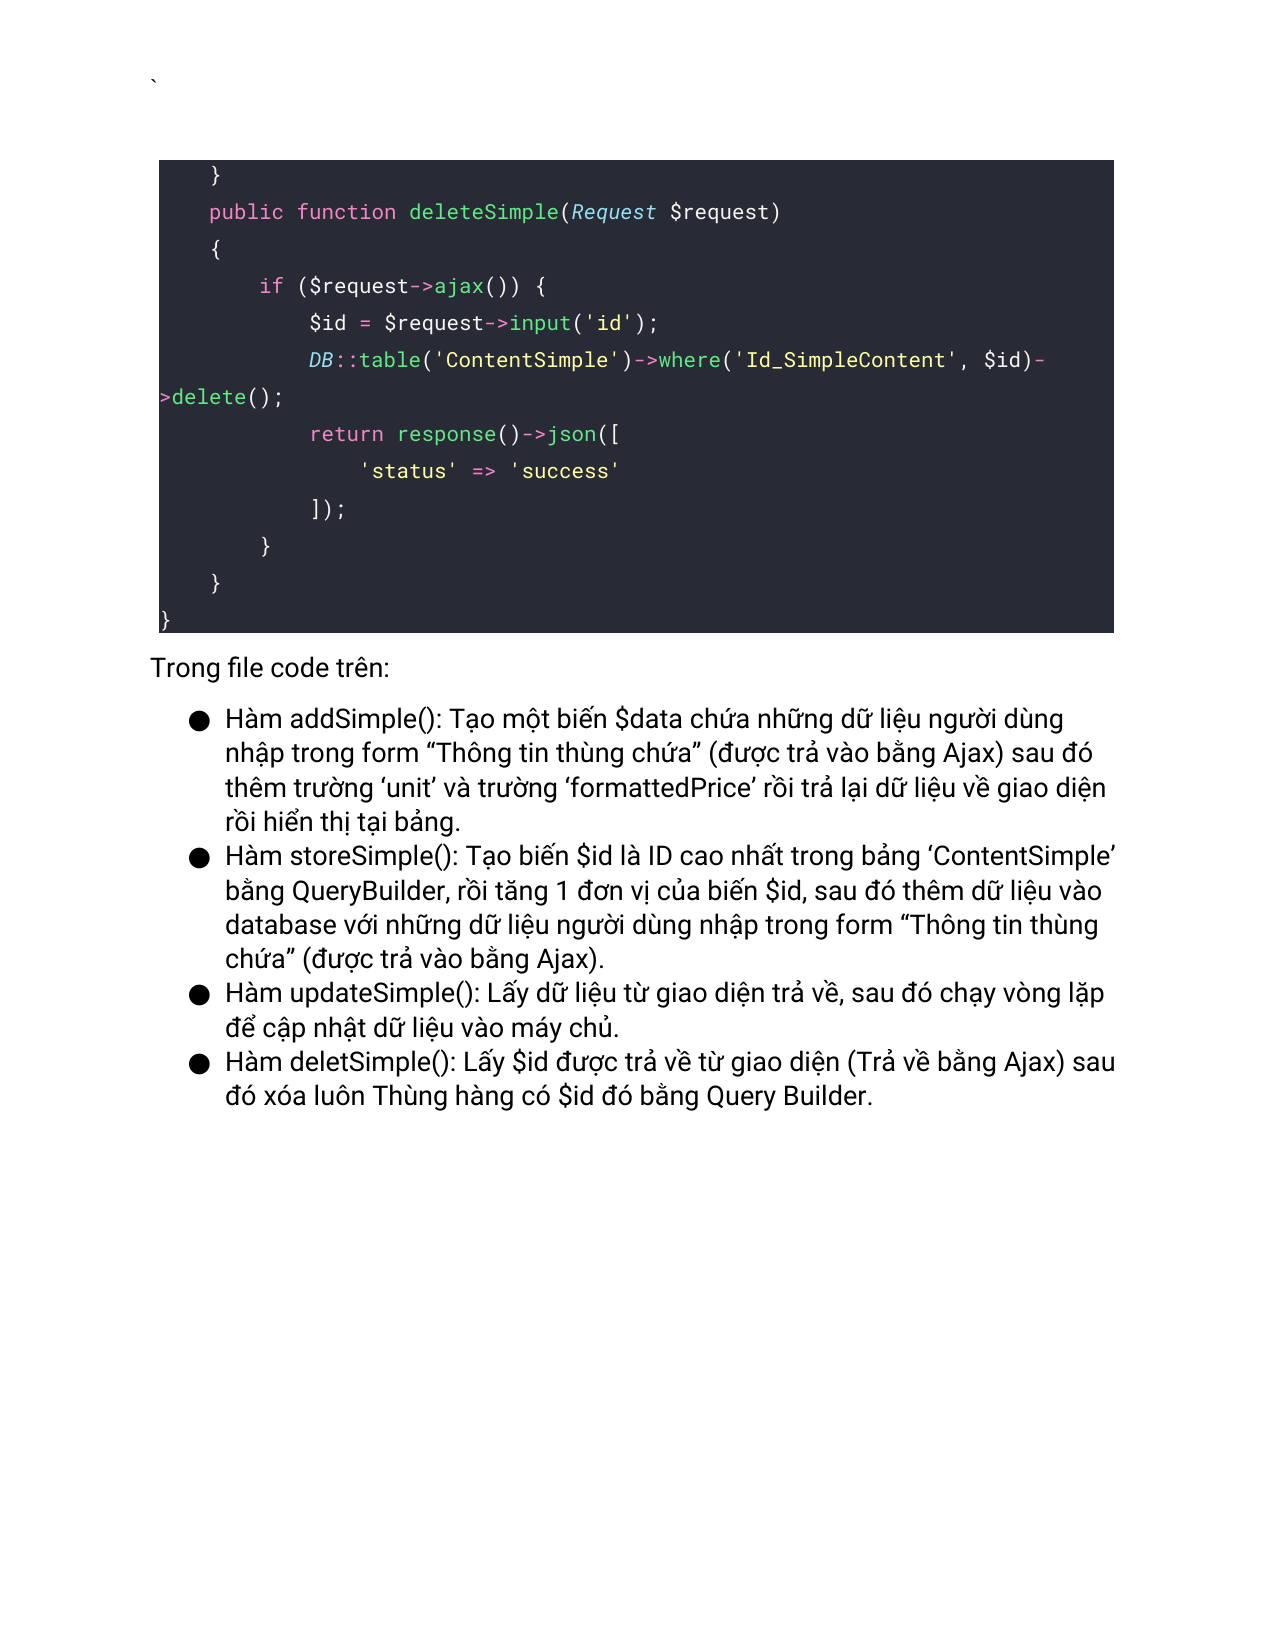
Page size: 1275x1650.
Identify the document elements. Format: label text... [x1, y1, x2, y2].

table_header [149, 150, 1125, 652]
list Hàm storeSimple(): Tạo biến $id là ID cao nhất trong bảng ‘ContentSimple’ bằng QueryBuilder, rồi tăng 1 đơn vị của biến $id, sau đó thêm dữ liệu vào database với những dữ liệu người dùng nhập trong form “Thông tin thùng chứa” (được trả vào bằng Ajax). [187, 841, 1125, 975]
list Hàm deletSimple(): Lấy $id được trả về từ giao diện (Trả về bằng Ajax) sau đó xóa luôn Thùng hàng có $id đó bằng Query Builder. [187, 1046, 1125, 1112]
list Hàm addSimple(): Tạo một biến $data chứa những dữ liệu người dùng nhập trong form “Thông tin thùng chứa” (được trả vào bằng Ajax) sau đó thêm trường ‘unit’ và trường ‘formattedPrice’ rồi trả lại dữ liệu về giao diện rồi hiển thị tại bảng. [187, 703, 1125, 838]
list Hàm updateSimple(): Lấy dữ liệu từ giao diện trả về, sau đó chạy vòng lặp để cập nhật dữ liệu vào máy chủ. [187, 978, 1125, 1044]
text Trong file code trên: [150, 652, 1125, 684]
